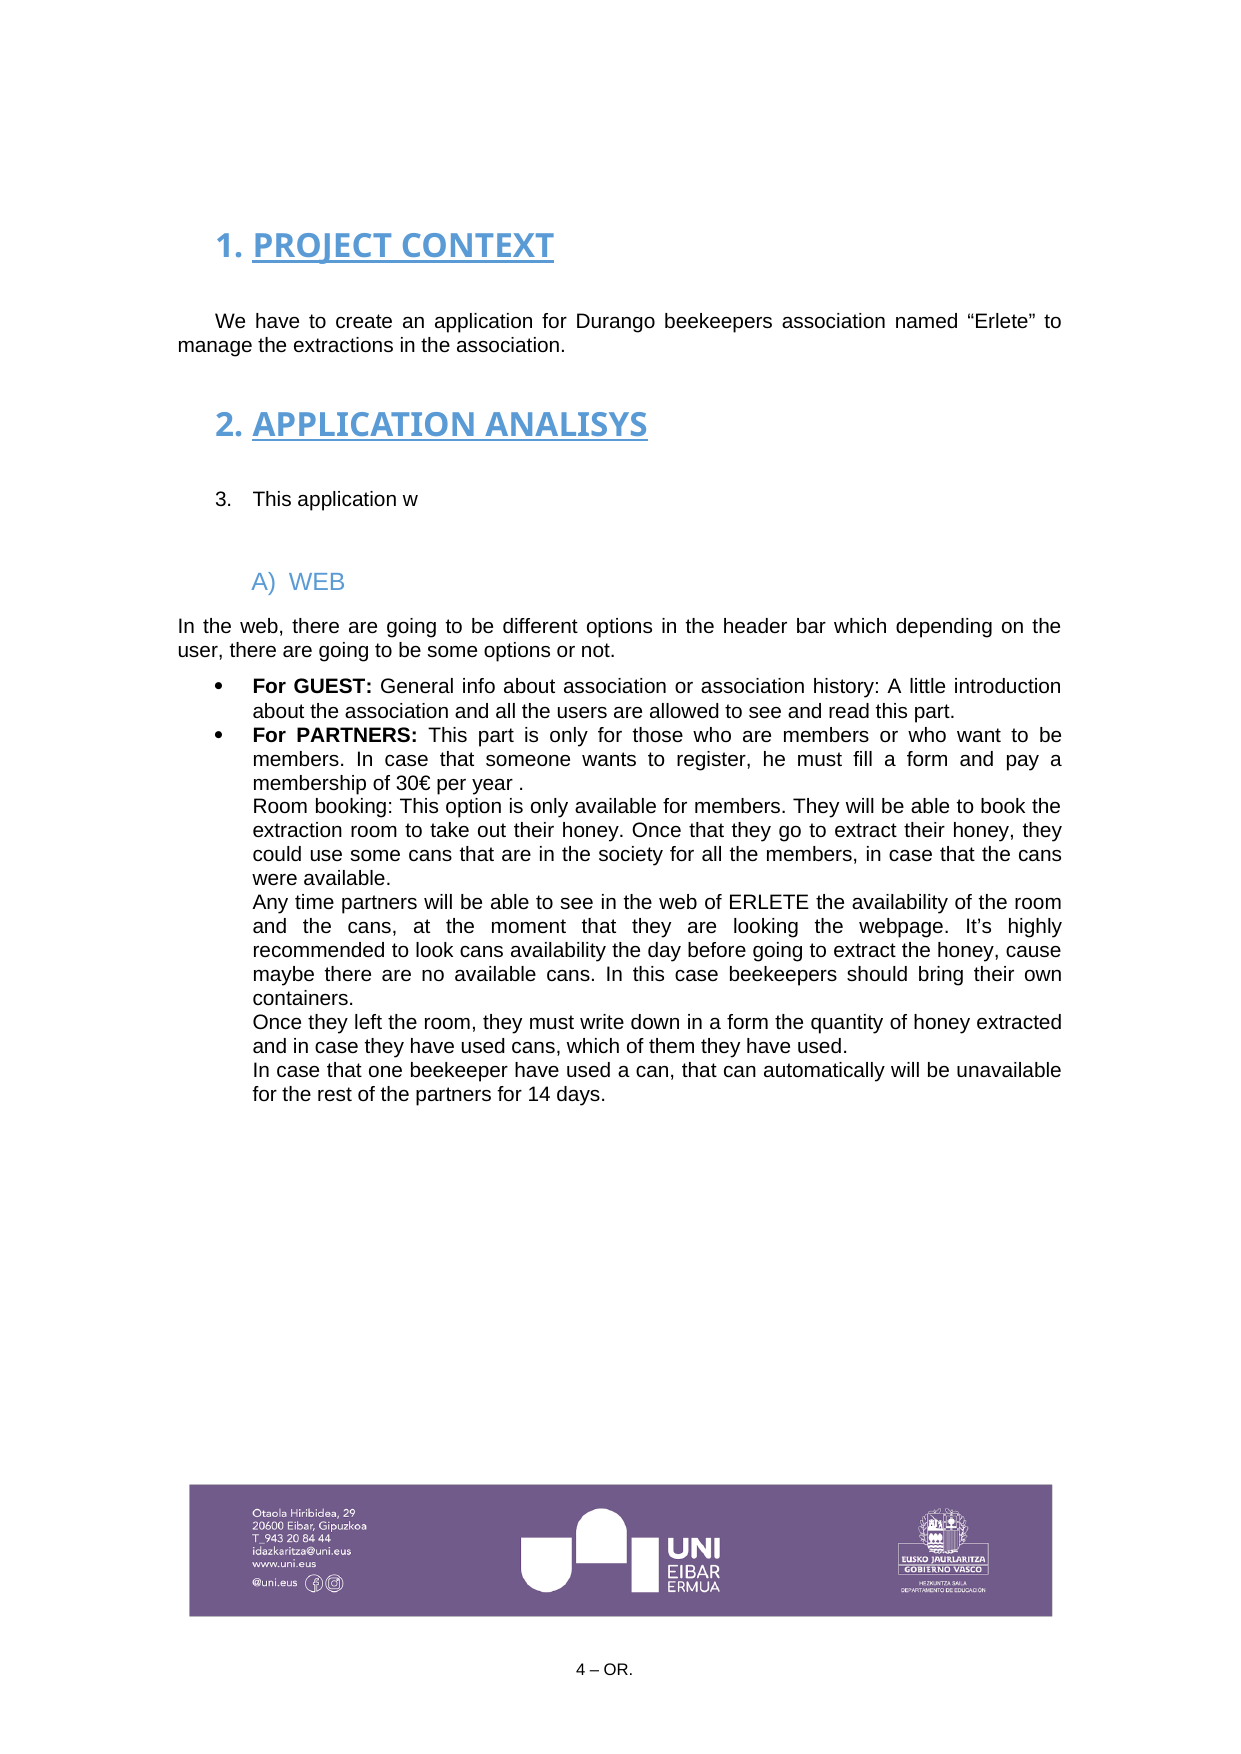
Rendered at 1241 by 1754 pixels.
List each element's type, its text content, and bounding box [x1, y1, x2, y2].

list This application will consist of two parts. On the one hand, it will be the web application and on the other hand, it will be the java application. [215, 487, 1063, 511]
list In case that one beekeeper have used a can, that can automatically will be unavailable for the rest of the partners for 14 days. [252, 1058, 1063, 1106]
title PROJECT CONTEXT [215, 222, 1063, 267]
subtitle WEB [251, 566, 1063, 595]
text In the web, there are going to be different options in the header bar which depending on the user, there are going to be some options or not. [177, 614, 1063, 662]
picture [177, 1473, 1064, 1628]
list For GUEST: General info about association or association history: A little introduction about the association and all the users are allowed to see and read this part. [215, 674, 1063, 722]
list Any time partners will be able to see in the web of ERLETE the availability of the room and the cans, at the moment that they are looking the webpage. It’s highly recommended to look cans availability the day before going to extract the honey, cause maybe there are no available cans. In this case beekeepers should bring their own containers. [252, 890, 1063, 1010]
list Once they left the room, they must write down in a form the quantity of honey extracted and in case they have used cans, which of them they have used. [252, 1010, 1063, 1058]
list For PARTNERS: This part is only for those who are members or who want to be members. In case that someone wants to register, he must fill a form and pay a membership of 30€ per year . [215, 722, 1063, 794]
text We have to create an application for Durango beekeepers association named “Erlete” to manage the extractions in the association. [177, 309, 1063, 357]
list Room booking: This option is only available for members. They will be able to book the extraction room to take out their honey. Once that they go to extract their honey, they could use some cans that are in the society for all the members, in case that the cans were available. [252, 794, 1063, 890]
title APPLICATION ANALISYS [215, 400, 1063, 446]
